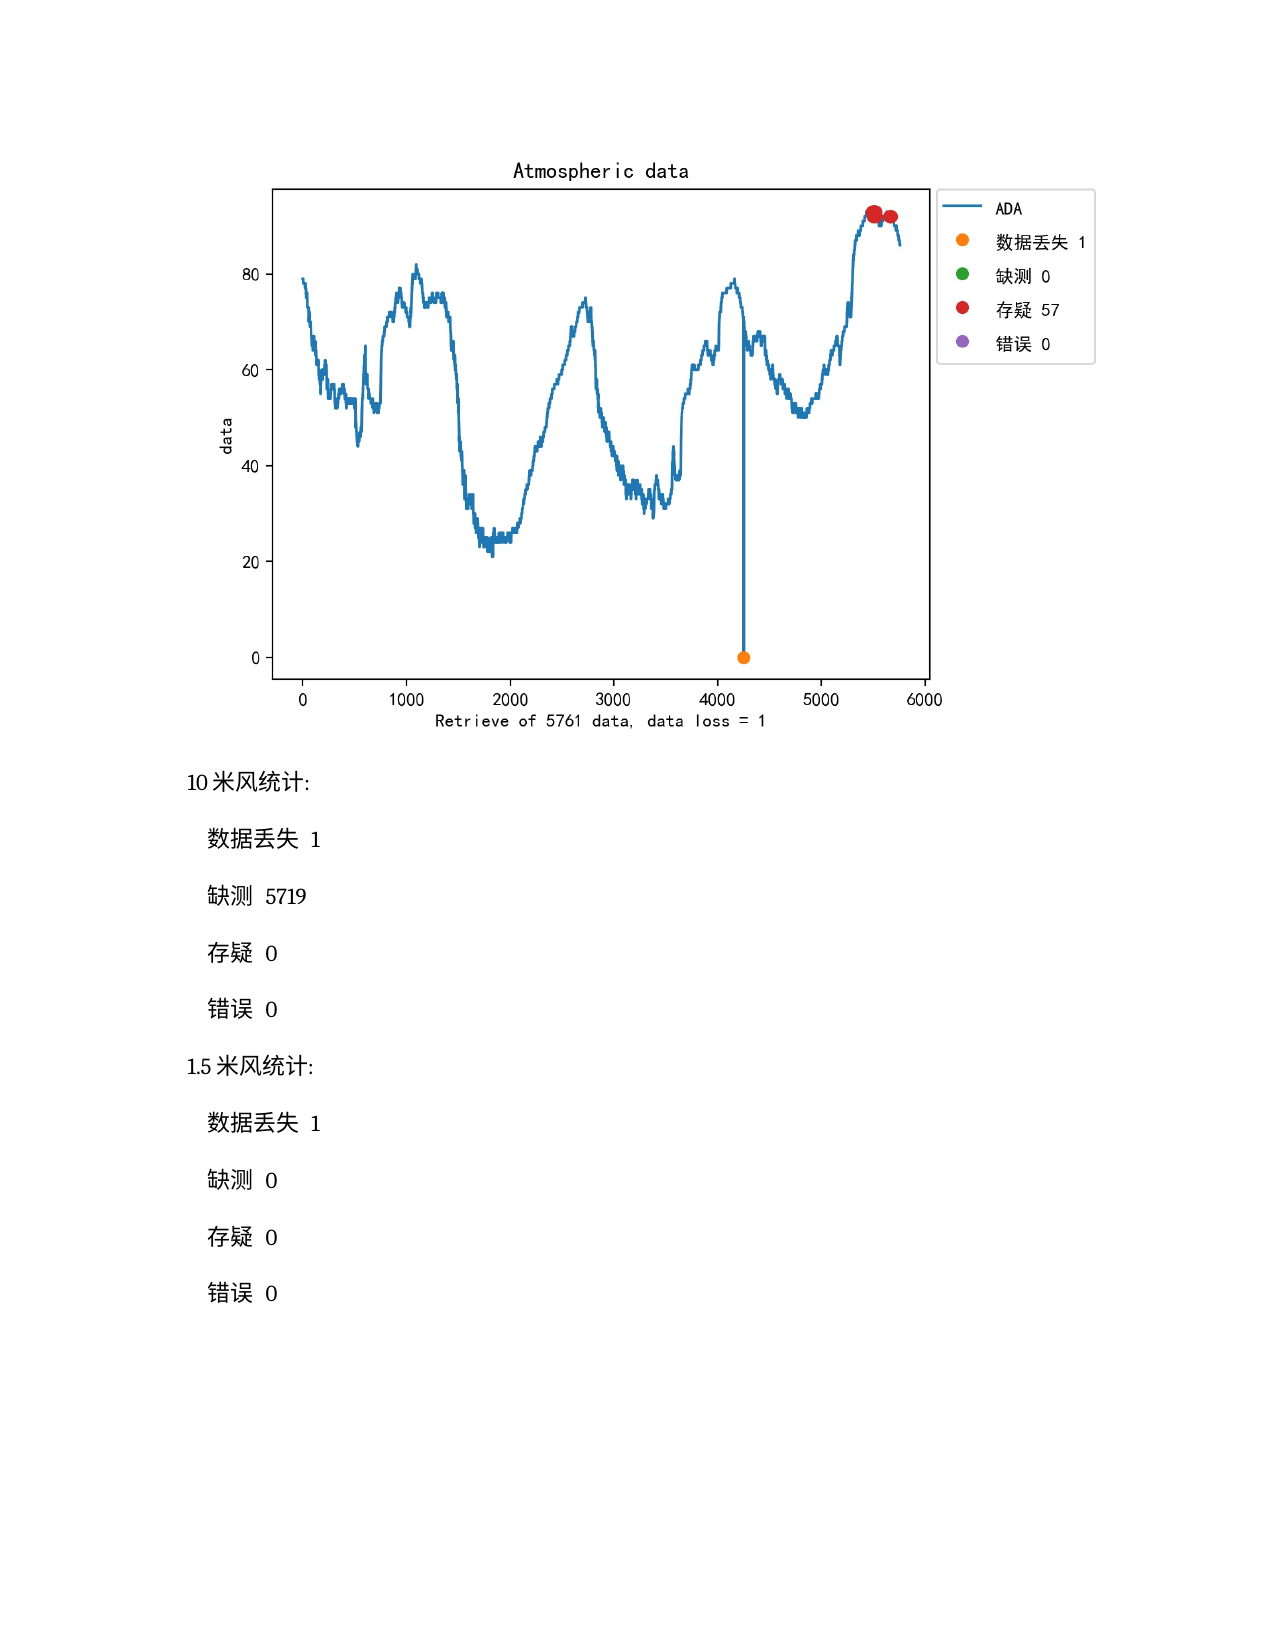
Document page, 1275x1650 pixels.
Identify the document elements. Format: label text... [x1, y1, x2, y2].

text 存疑 0 [187, 937, 1087, 968]
text 数据丢失 1 [187, 823, 1087, 854]
text 10米风统计: [187, 766, 1087, 797]
text 1.5米风统计: [187, 1050, 1087, 1081]
text 存疑 0 [187, 1220, 1087, 1252]
text 错误 0 [187, 1277, 1087, 1308]
text 缺测 5719 [187, 880, 1087, 911]
picture [206, 150, 1107, 742]
text 数据丢失 1 [187, 1107, 1087, 1138]
text 缺测 0 [187, 1164, 1087, 1195]
text 错误 0 [187, 993, 1087, 1024]
